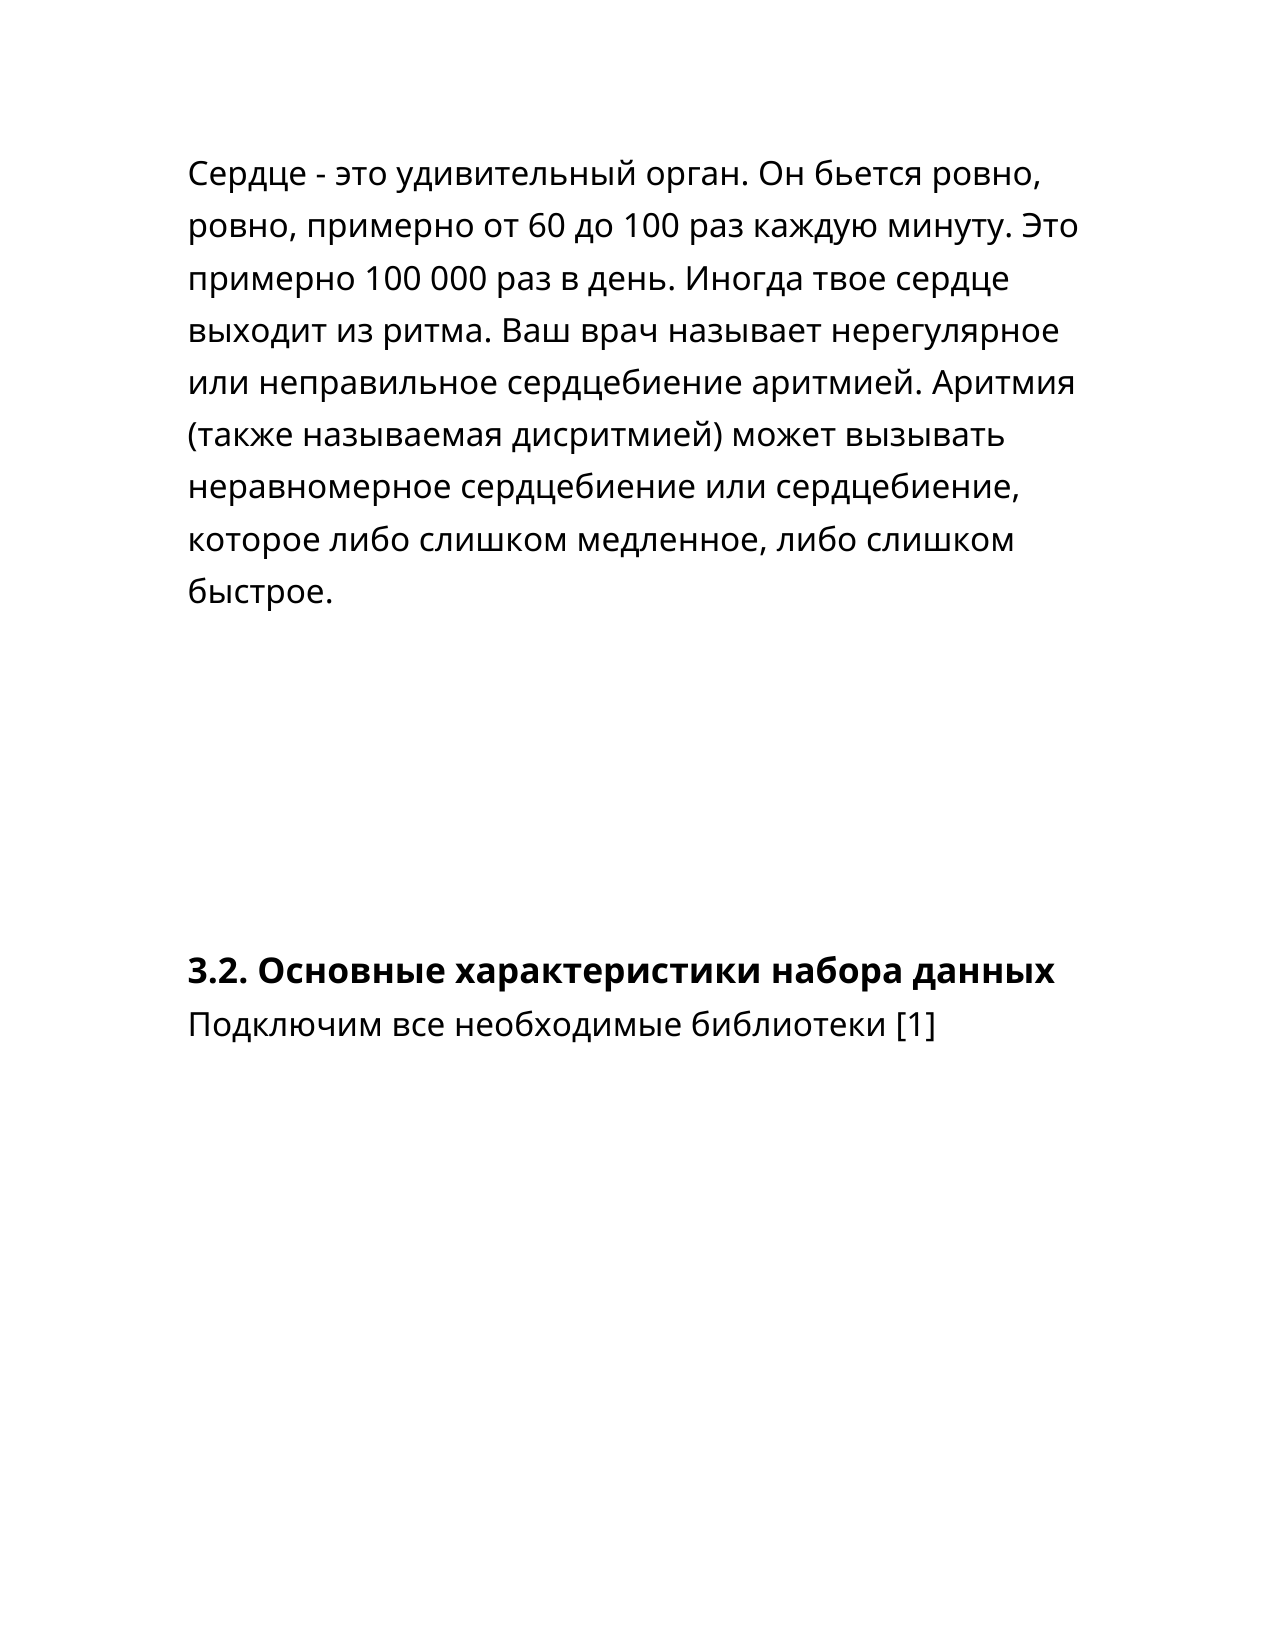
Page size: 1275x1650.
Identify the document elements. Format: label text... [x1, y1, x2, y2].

text 3.2. Основные характеристики набора данных Подключим все необходимые библиотеки [1] [187, 946, 1125, 1046]
text Сердце - это удивительный орган. Он бьется ровно, ровно, примерно от 60 до 100 раз каждую минуту. Это примерно 100 000 раз в день. Иногда твое сердце выходит из ритма. Ваш врач называет нерегулярное или неправильное сердцебиение аритмией. Аритмия (также называемая дисритмией) может вызывать неравномерное сердцебиение или сердцебиение, которое либо слишком медленное, либо слишком быстрое. [187, 150, 1125, 613]
